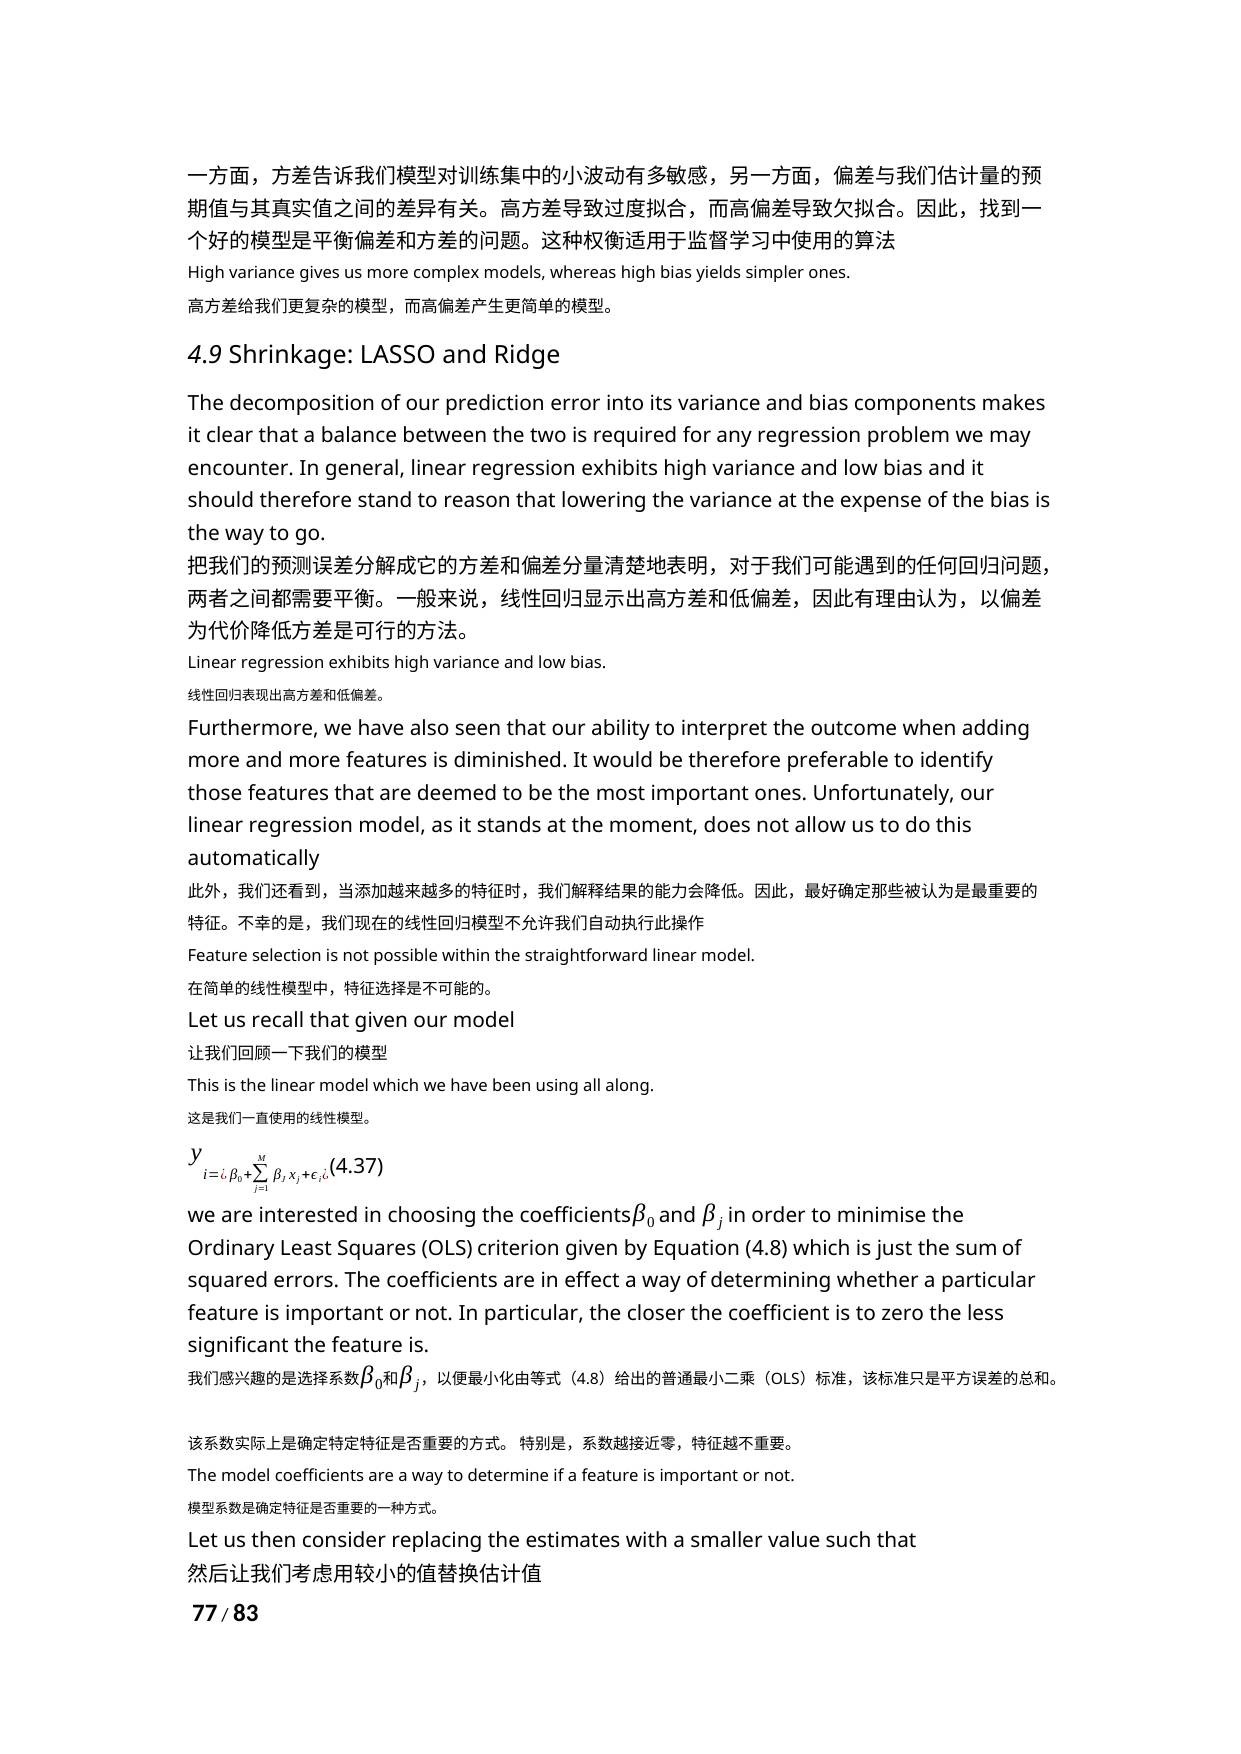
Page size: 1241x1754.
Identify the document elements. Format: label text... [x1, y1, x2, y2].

text 一方面，方差告诉我们模型对训练集中的小波动有多敏感，另一方面，偏差与我们估计量的预期值与其真实值之间的差异有关。高方差导致过度拟合，而高偏差导致欠拟合。因此，找到一个好的模型是平衡偏差和方差的问题。这种权衡适用于监督学习中使用的算法 [187, 158, 1053, 256]
text Feature selection is not possible within the straightforward linear model. [187, 938, 1053, 971]
text 让我们回顾一下我们的模型 [187, 1036, 1053, 1068]
text Let us recall that given our model [187, 1003, 1053, 1036]
text 此外，我们还看到，当添加越来越多的特征时，我们解释结果的能力会降低。因此，最好确定那些被认为是最重要的特征。不幸的是，我们现在的线性回归模型不允许我们自动执行此操作 [187, 873, 1053, 938]
text 高方差给我们更复杂的模型，而高偏差产生更简单的模型。 [187, 288, 1053, 321]
text High variance gives us more complex models, whereas high bias yields simpler ones. [187, 256, 1053, 288]
text 模型系数是确定特征是否重要的一种方式。 [187, 1491, 1053, 1523]
text 然后让我们考虑用较小的值替换估计值 [187, 1556, 1053, 1588]
text 这是我们一直使用的线性模型。 [187, 1101, 1053, 1133]
text we are interested in choosing the coefficients and in order to minimise the Ordinary Least Squares (OLS) criterion given by Equation (4.8) which is just the sum of squared errors. The coefficients are in effect a way of determining whether a particular feature is important or not. In particular, the closer the coefficient is to zero the less significant the feature is. [187, 1198, 1053, 1361]
text 该系数实际上是确定特定特征是否重要的方式。 特别是，系数越接近零，特征越不重要。 [187, 1426, 1053, 1458]
text 把我们的预测误差分解成它的方差和偏差分量清楚地表明，对于我们可能遇到的任何回归问题，两者之间都需要平衡。一般来说，线性回归显示出高方差和低偏差，因此有理由认为，以偏差为代价降低方差是可行的方法。 [187, 548, 1053, 646]
text The decomposition of our prediction error into its variance and bias components makes it clear that a balance between the two is required for any regression problem we may encounter. In general, linear regression exhibits high variance and low bias and it should therefore stand to reason that lowering the variance at the expense of the bias is the way to go. [187, 386, 1053, 548]
text 4.9 Shrinkage: LASSO and Ridge [187, 321, 1053, 386]
text 线性回归表现出高方差和低偏差。 [187, 678, 1053, 711]
text The model coefficients are a way to determine if a feature is important or not. [187, 1458, 1053, 1491]
text Let us then consider replacing the estimates with a smaller value such that [187, 1523, 1053, 1556]
text Furthermore, we have also seen that our ability to interpret the outcome when adding more and more features is diminished. It would be therefore preferable to identify those features that are deemed to be the most important ones. Unfortunately, our linear regression model, as it stands at the moment, does not allow us to do this automatically [187, 711, 1053, 873]
text (4.37) [187, 1133, 1053, 1198]
text 在简单的线性模型中，特征选择是不可能的。 [187, 971, 1053, 1003]
text Linear regression exhibits high variance and low bias. [187, 646, 1053, 678]
text This is the linear model which we have been using all along. [187, 1068, 1053, 1101]
text 我们感兴趣的是选择系数和，以便最小化由等式（4.8）给出的普通最小二乘（OLS）标准，该标准只是平方误差的总和。 [187, 1361, 1053, 1426]
